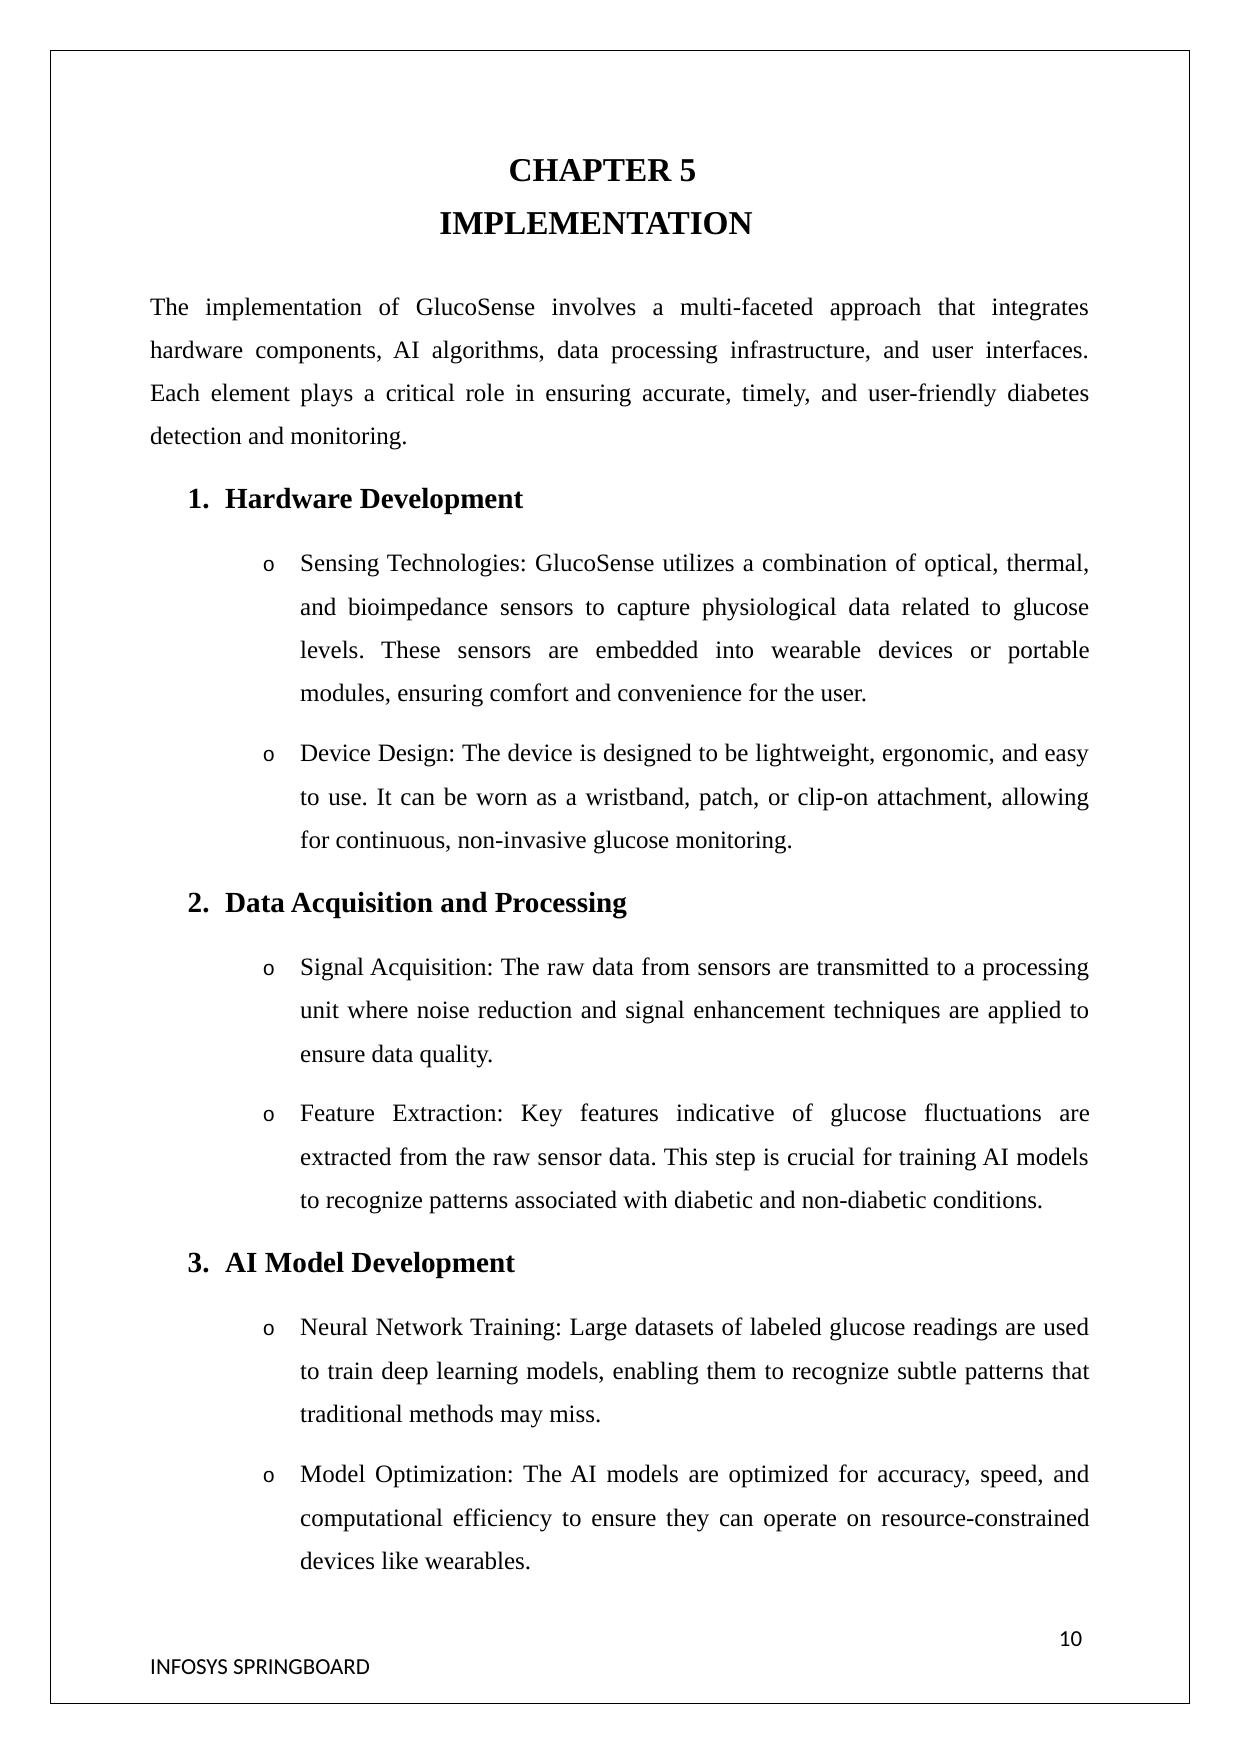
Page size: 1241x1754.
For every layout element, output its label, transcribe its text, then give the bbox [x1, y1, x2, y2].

subtitle IMPLEMENTATION [181, 203, 1090, 242]
text The implementation of GlucoSense involves a multi-faceted approach that integrates hardware components, AI algorithms, data processing infrastructure, and user interfaces. Each element plays a critical role in ensuring accurate, timely, and user-friendly diabetes detection and monitoring. [150, 292, 1090, 450]
list Model Optimization: The AI models are optimized for accuracy, speed, and computational efficiency to ensure they can operate on resource-constrained devices like wearables. [262, 1459, 1090, 1575]
list Device Design: The device is designed to be lightweight, ergonomic, and easy to use. It can be worn as a wristband, patch, or clip-on attachment, allowing for continuous, non-invasive glucose monitoring. [262, 738, 1090, 854]
subtitle CHAPTER 5 [150, 150, 1090, 188]
list Sensing Technologies: GlucoSense utilizes a combination of optical, thermal, and bioimpedance sensors to capture physiological data related to glucose levels. These sensors are embedded into wearable devices or portable modules, ensuring comfort and convenience for the user. [262, 548, 1090, 707]
list AI Model Development [187, 1245, 1090, 1279]
list Neural Network Training: Large datasets of labeled glucose readings are used to train deep learning models, enabling them to recognize subtle patterns that traditional methods may miss. [262, 1312, 1090, 1428]
list Signal Acquisition: The raw data from sensors are transmitted to a processing unit where noise reduction and signal enhancement techniques are applied to ensure data quality. [262, 952, 1090, 1067]
list Data Acquisition and Processing [187, 885, 1090, 918]
list Hardware Development [187, 481, 1090, 514]
list Feature Extraction: Key features indicative of glucose fluctuations are extracted from the raw sensor data. This step is crucial for training AI models to recognize patterns associated with diabetic and non-diabetic conditions. [262, 1098, 1090, 1214]
